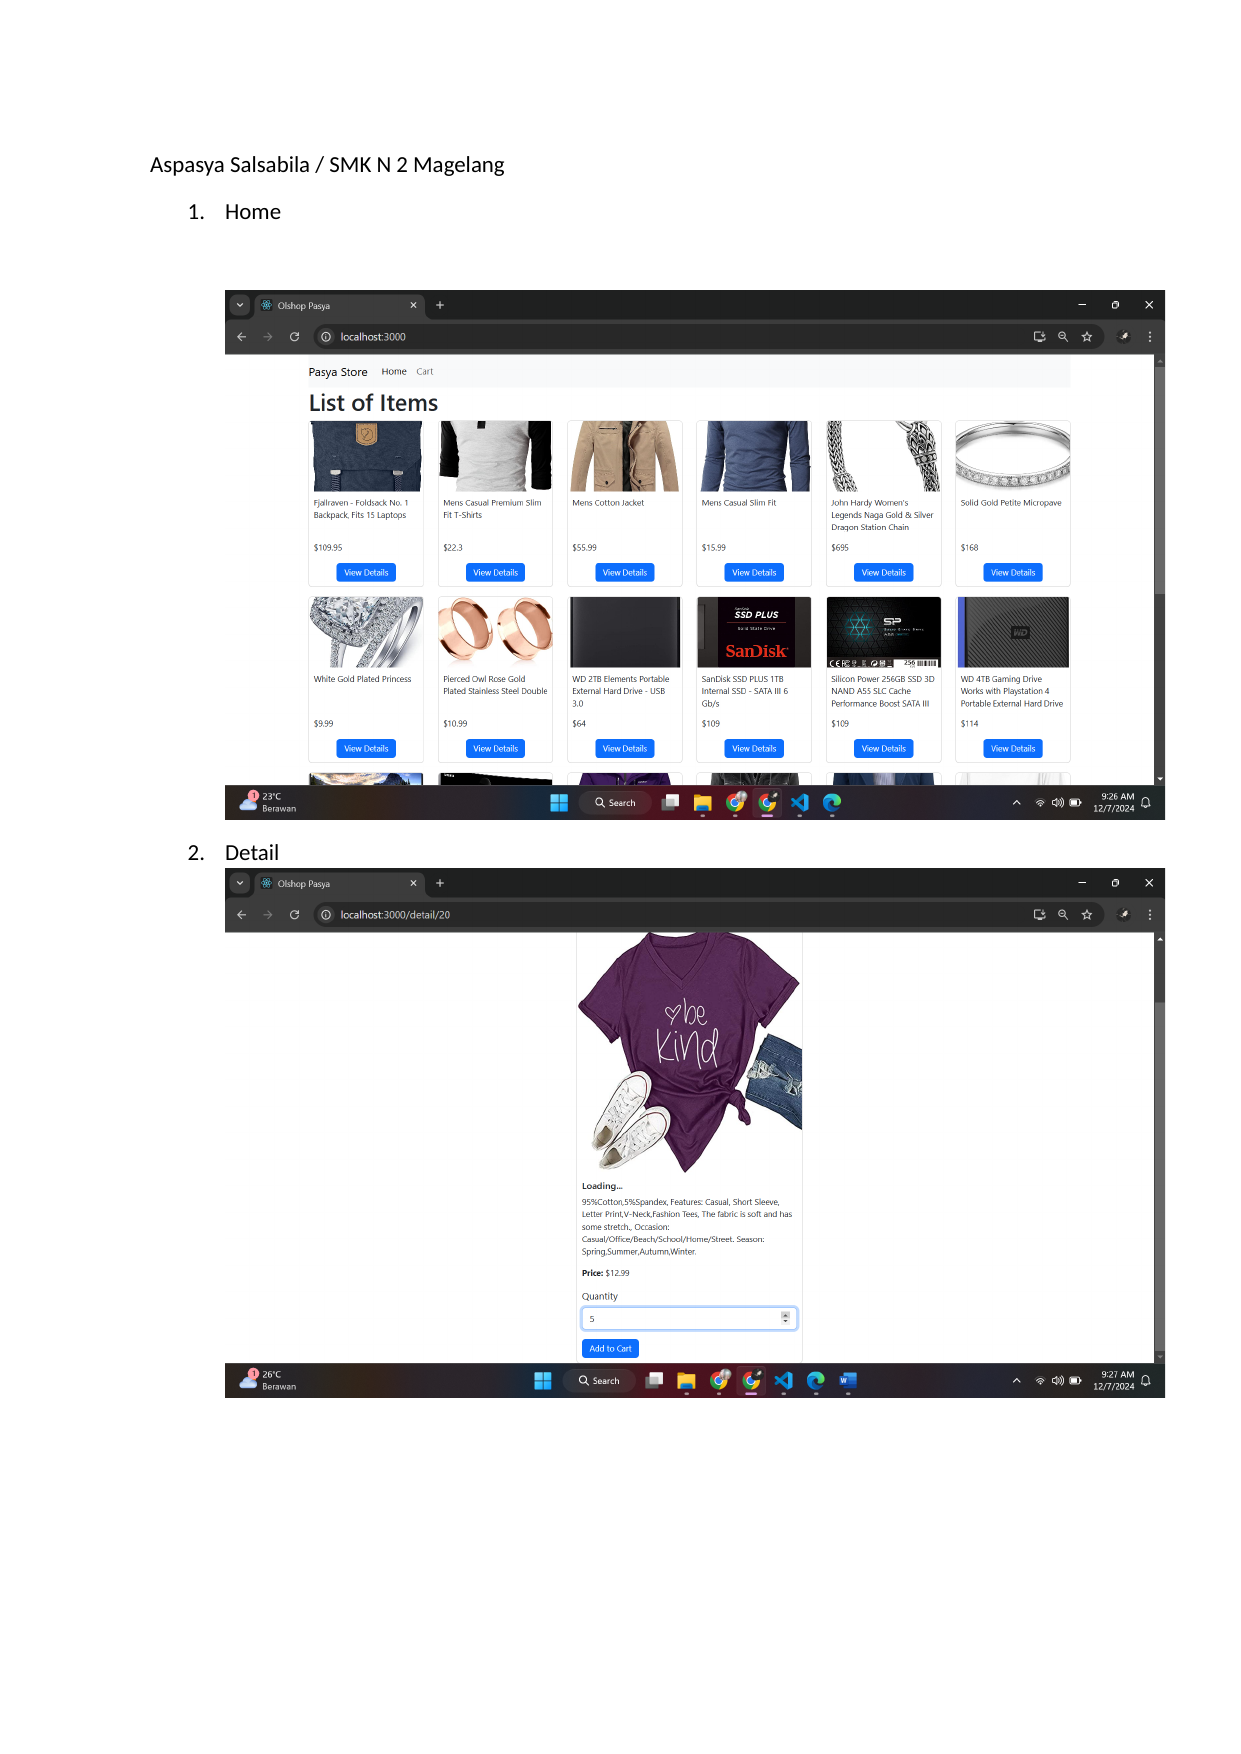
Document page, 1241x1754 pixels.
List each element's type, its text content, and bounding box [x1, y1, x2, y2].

list Home [187, 197, 1090, 225]
text Aspasya Salsabila / SMK N 2 Magelang [150, 150, 1090, 178]
picture [225, 290, 1166, 820]
picture [225, 868, 1166, 1398]
